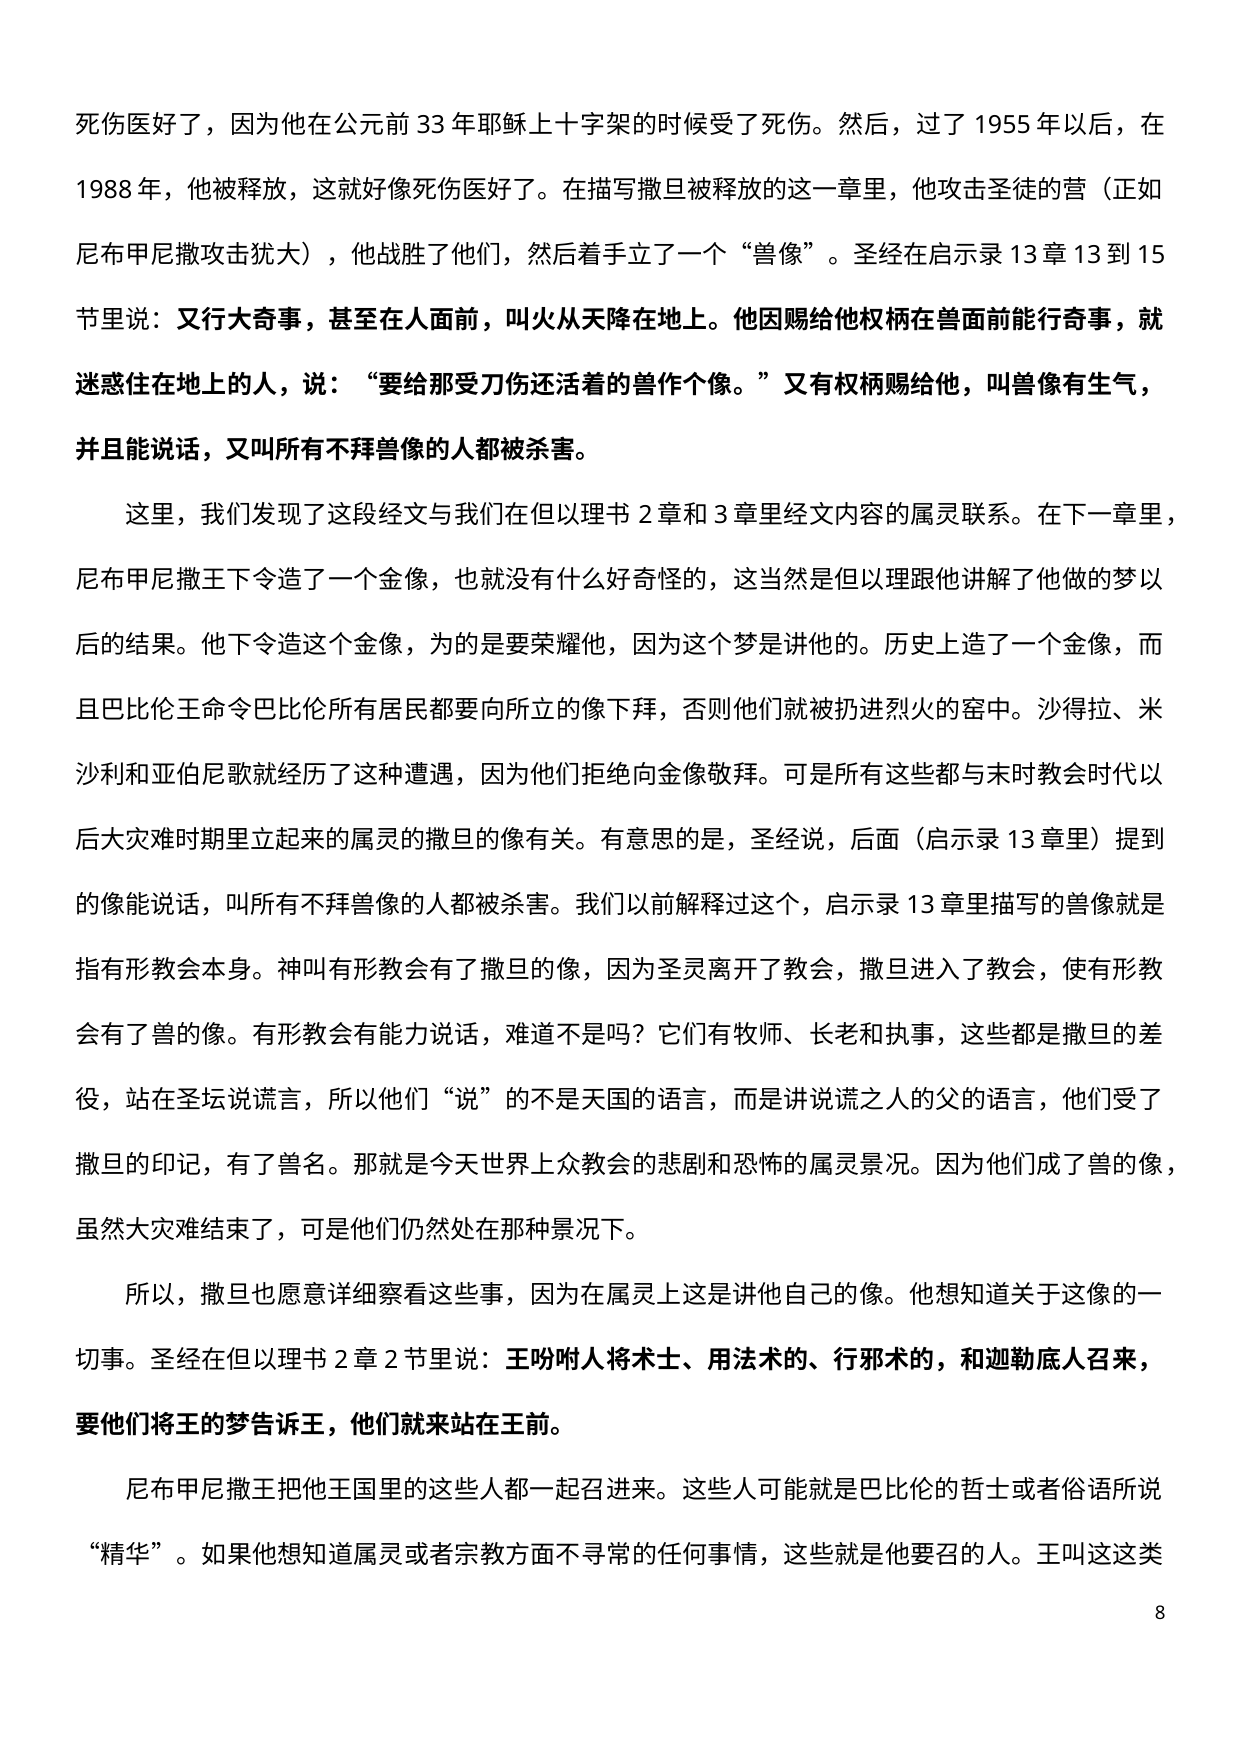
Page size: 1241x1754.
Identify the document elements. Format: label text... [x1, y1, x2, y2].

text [75, 1455, 1165, 1585]
text 所以，撒旦也愿意详细察看这些事，因为在属灵上这是讲他自己的像。他想知道关于这像的一切事。圣经在但以理书2章2节里说：王吩咐人将术士、用法术的、行邪术的，和迦勒底人召来，要他们将王的梦告诉王，他们就来站在王前。 [75, 1260, 1165, 1455]
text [75, 90, 1165, 480]
text 这里，我们发现了这段经文与我们在但以理书2章和3章里经文内容的属灵联系。在下一章里，尼布甲尼撒王下令造了一个金像，也就没有什么好奇怪的，这当然是但以理跟他讲解了他做的梦以后的结果。他下令造这个金像，为的是要荣耀他，因为这个梦是讲他的。历史上造了一个金像，而且巴比伦王命令巴比伦所有居民都要向所立的像下拜，否则他们就被扔进烈火的窑中。沙得拉、米沙利和亚伯尼歌就经历了这种遭遇，因为他们拒绝向金像敬拜。可是所有这些都与末时教会时代以后大灾难时期里立起来的属灵的撒旦的像有关。有意思的是，圣经说，后面（启示录13章里）提到的像能说话，叫所有不拜兽像的人都被杀害。我们以前解释过这个，启示录13章里描写的兽像就是指有形教会本身。神叫有形教会有了撒旦的像，因为圣灵离开了教会，撒旦进入了教会，使有形教会有了兽的像。有形教会有能力说话，难道不是吗？它们有牧师、长老和执事，这些都是撒旦的差役，站在圣坛说谎言，所以他们“说”的不是天国的语言，而是讲说谎之人的父的语言，他们受了撒旦的印记，有了兽名。那就是今天世界上众教会的悲剧和恐怖的属灵景况。因为他们成了兽的像，虽然大灾难结束了，可是他们仍然处在那种景况下。 [75, 480, 1165, 1260]
